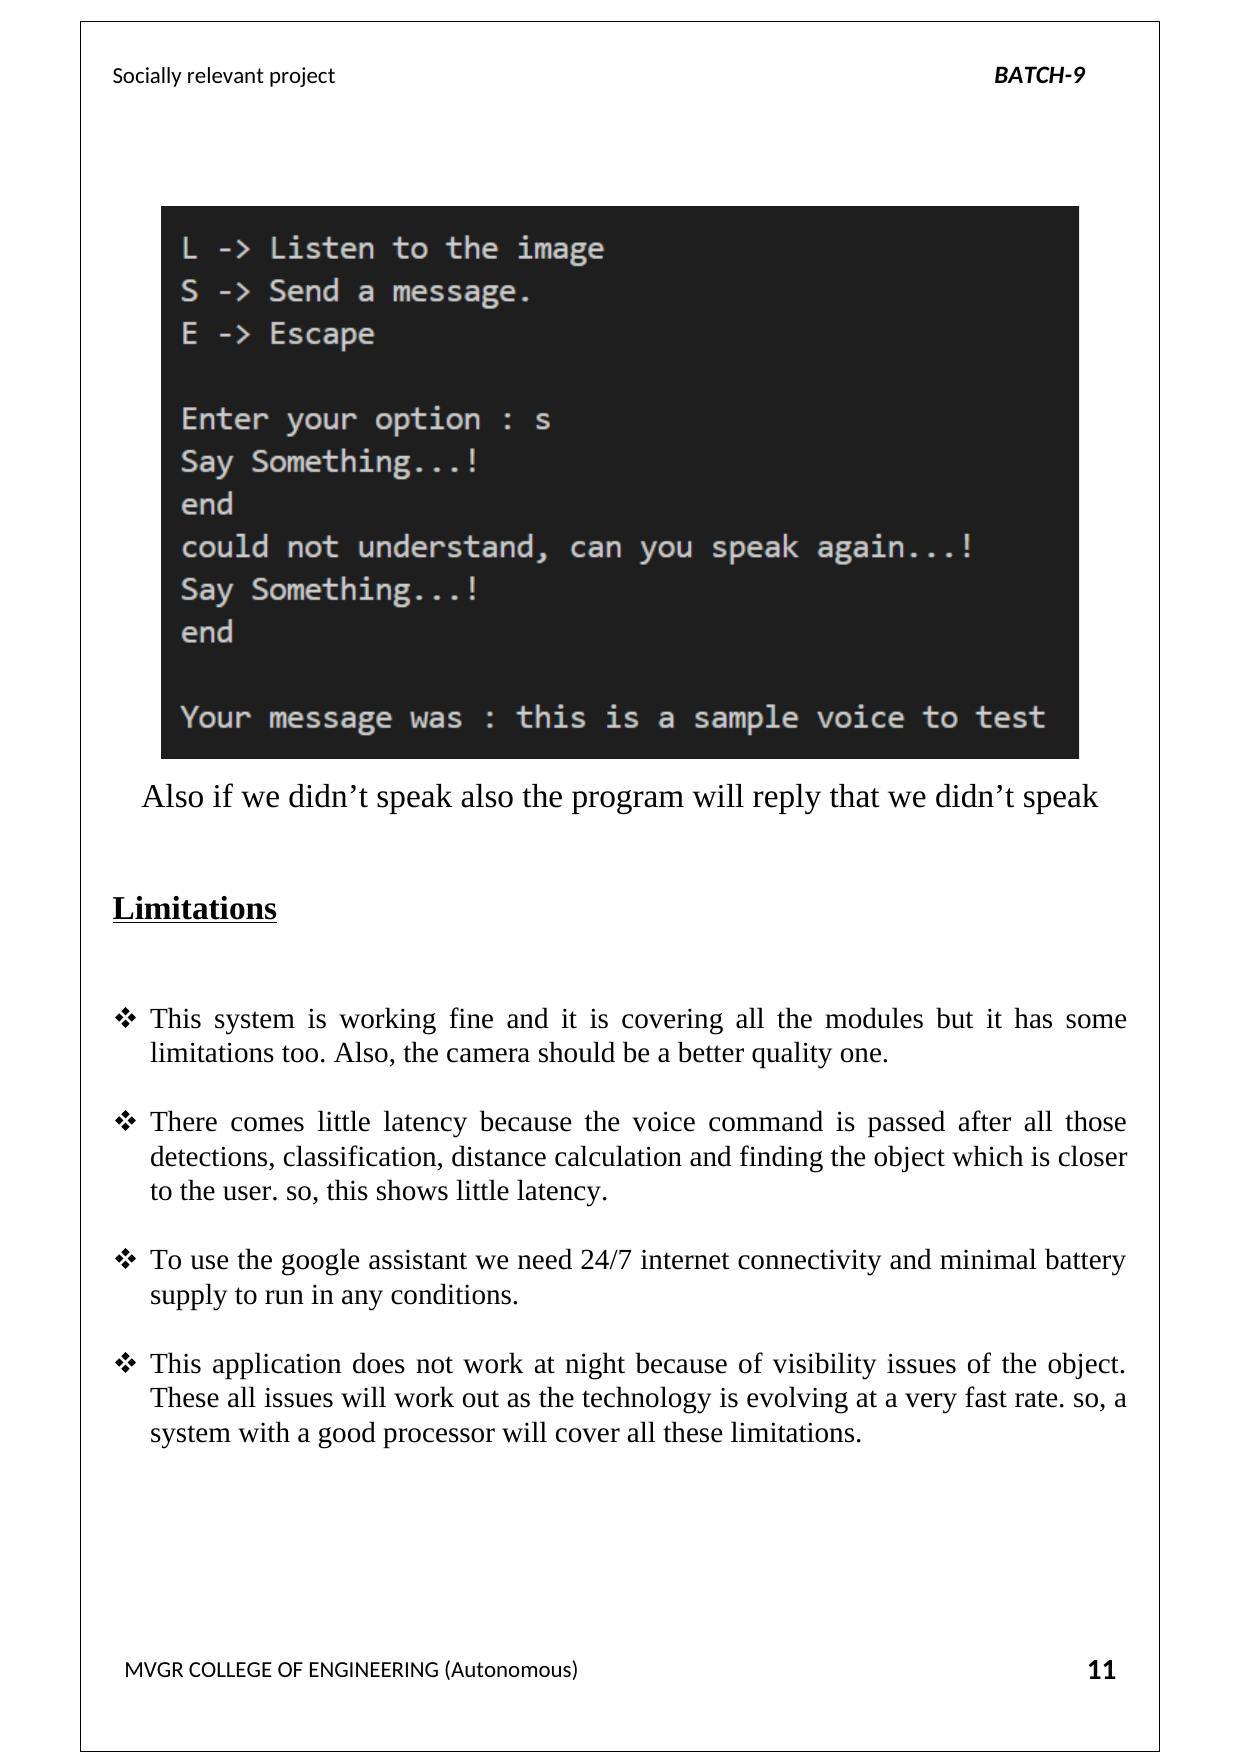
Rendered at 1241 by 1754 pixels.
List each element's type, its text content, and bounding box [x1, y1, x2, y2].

text Limitations [112, 888, 1128, 927]
list To use the google assistant we need 24/7 internet connectivity and minimal battery supply to run in any conditions. [112, 1242, 1128, 1310]
list There comes little latency because the voice command is passed after all those detections, classification, distance calculation and finding the object which is closer to the user. so, this shows little latency. [112, 1104, 1128, 1207]
list This system is working fine and it is covering all the modules but it has some limitations too. Also, the camera should be a better quality one. [112, 1001, 1128, 1069]
picture [161, 206, 1080, 759]
text Also if we didn’t speak also the program will reply that we didn’t speak [112, 776, 1128, 814]
list This application does not work at night because of visibility issues of the object. These all issues will work out as the technology is evolving at a very fast rate. so, a system with a good processor will cover all these limitations. [112, 1346, 1128, 1448]
